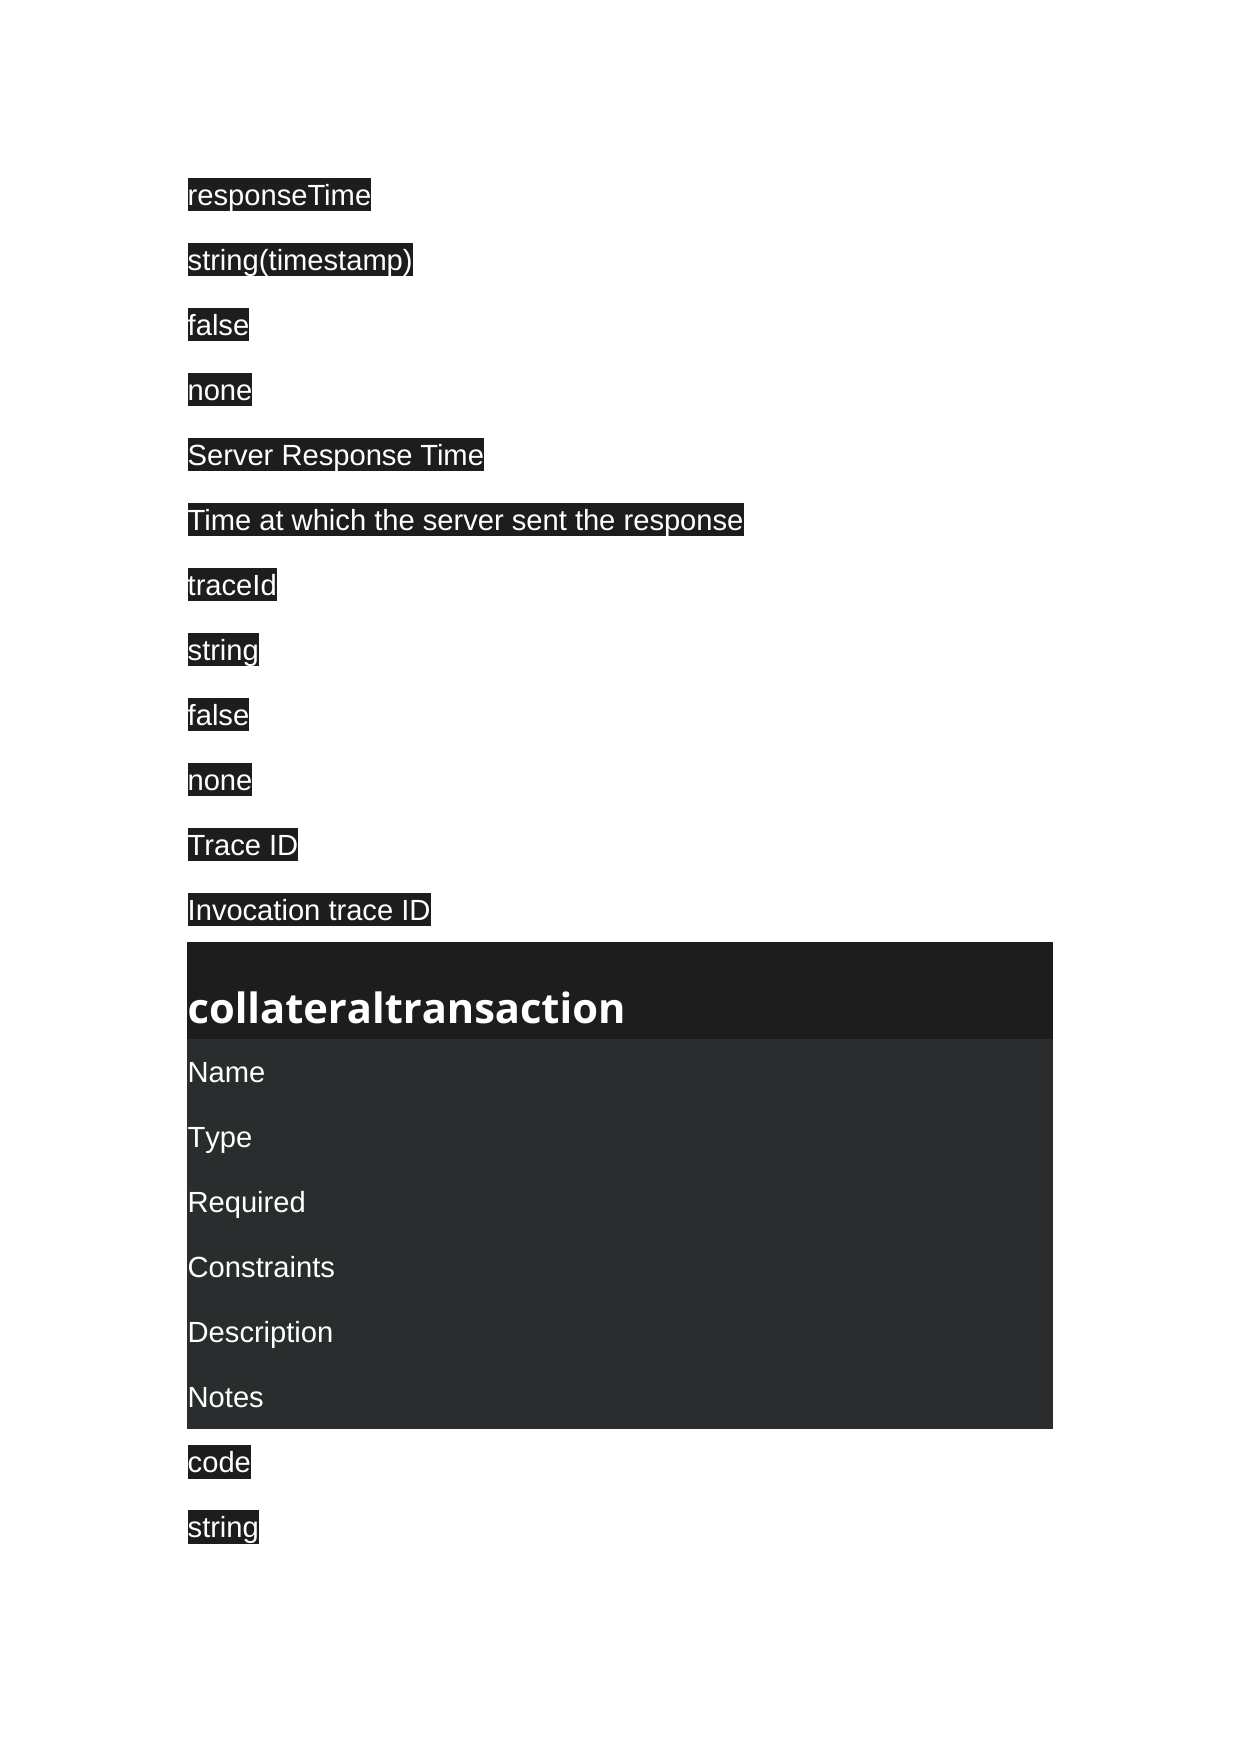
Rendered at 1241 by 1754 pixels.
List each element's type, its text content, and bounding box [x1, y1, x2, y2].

text collateraltransaction [187, 974, 1053, 1039]
text string(timestamp) [187, 227, 1053, 292]
text Name [187, 1039, 1053, 1104]
text false [187, 682, 1053, 747]
text Time at which the server sent the response [187, 487, 1053, 552]
text Trace ID [187, 812, 1053, 877]
text none [187, 357, 1053, 422]
text responseTime [187, 162, 1053, 227]
text Server Response Time [187, 422, 1053, 487]
text Required [187, 1169, 1053, 1234]
text Constraints [187, 1234, 1053, 1299]
text string [187, 1494, 1053, 1559]
text Type [187, 1104, 1053, 1169]
text Notes [187, 1364, 1053, 1429]
text Invocation trace ID [187, 877, 1053, 942]
text code [187, 1429, 1053, 1494]
text string [187, 617, 1053, 682]
text traceId [187, 552, 1053, 617]
text Description [187, 1299, 1053, 1364]
text none [187, 747, 1053, 812]
text false [187, 292, 1053, 357]
